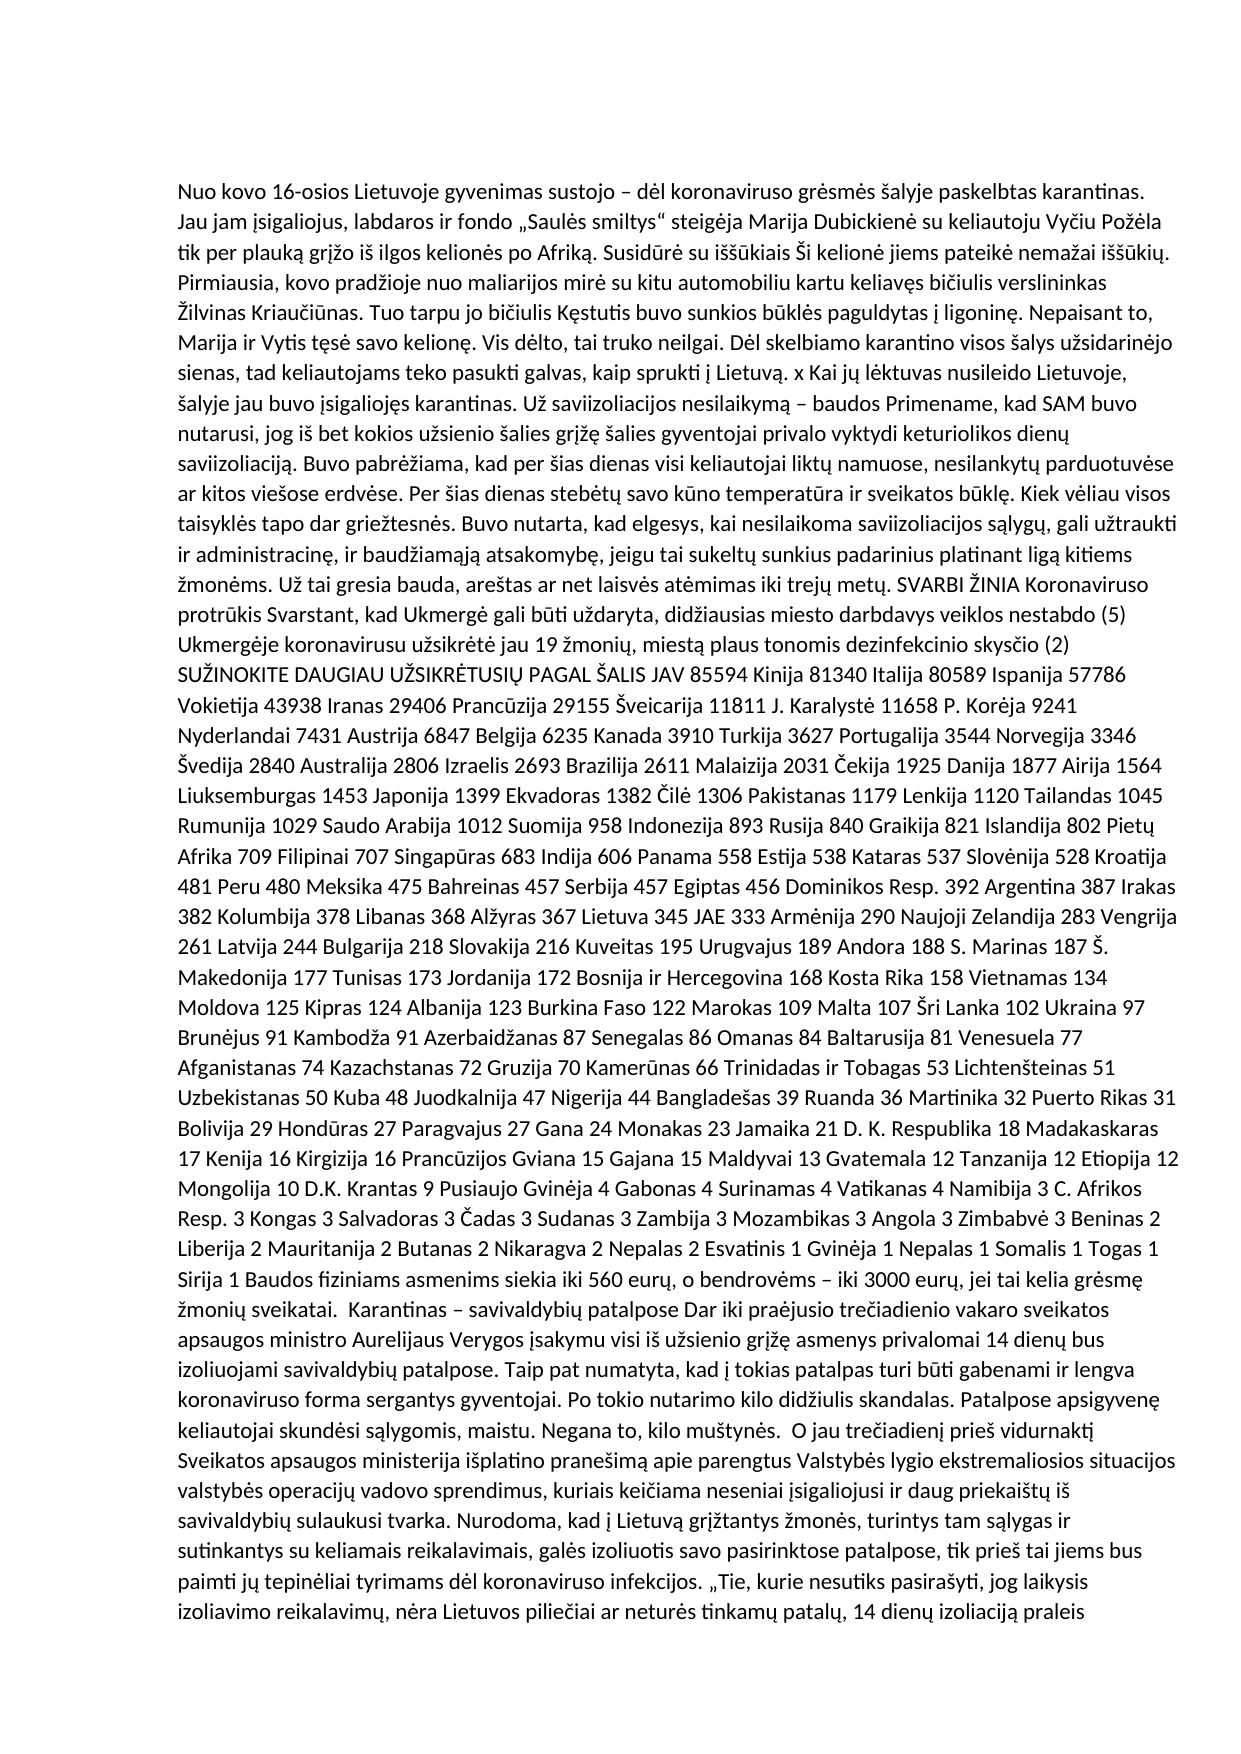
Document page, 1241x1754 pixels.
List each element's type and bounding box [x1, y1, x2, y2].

text [177, 177, 1181, 1625]
